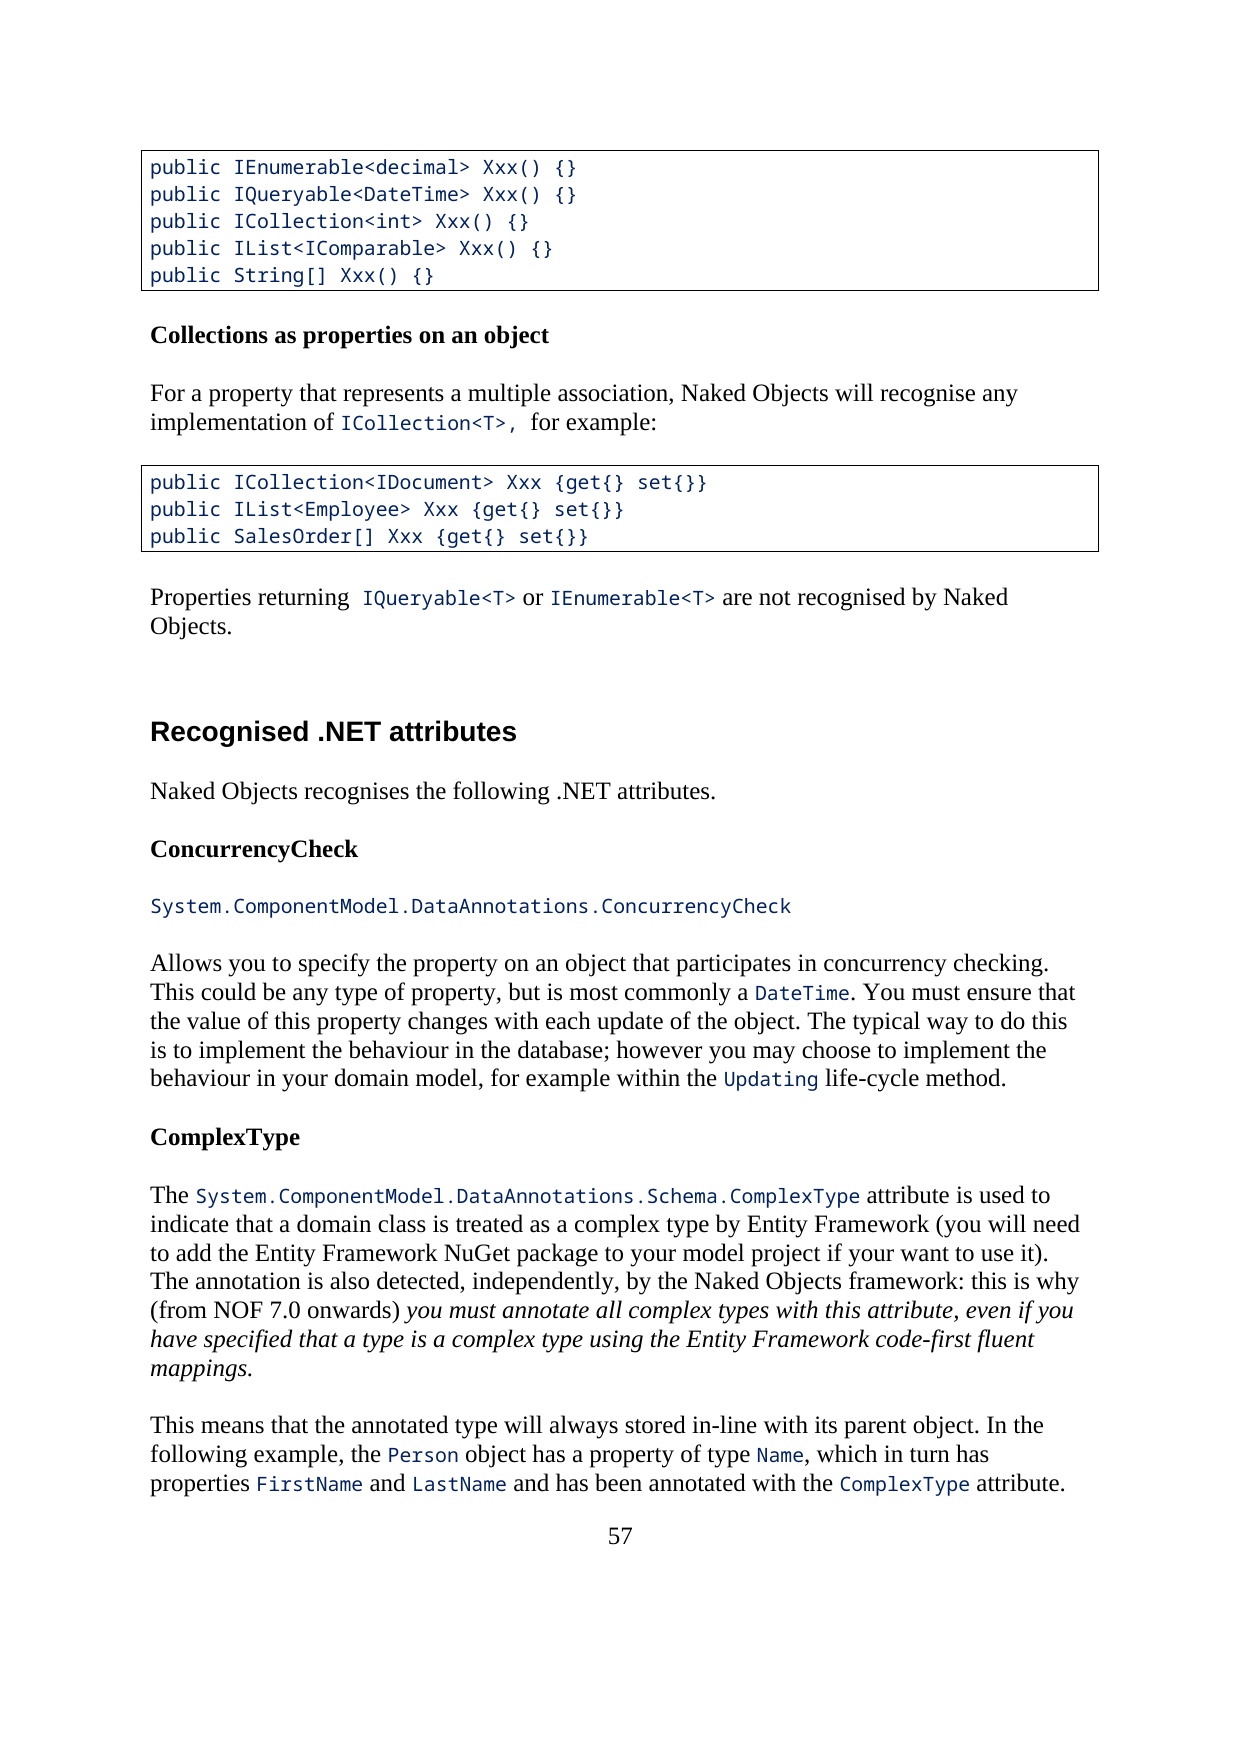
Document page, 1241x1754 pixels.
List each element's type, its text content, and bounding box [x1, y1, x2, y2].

text public SalesOrder[] Xxx {get{} set{}} [142, 519, 1098, 551]
text public ICollection<IDocument> Xxx {get{} set{}} [142, 466, 1098, 495]
text Allows you to specify the property on an object that participates in concurrency checking. This could be any type of property, but is most commonly a DateTime. You must ensure that the value of this property changes with each update of the object. The typical way to do this is to implement the behaviour in the database; however you may choose to implement the behaviour in your domain model, for example within the Updating life-cycle method. [150, 948, 1090, 1093]
text The System.ComponentModel.DataAnnotations.Schema.ComplexType attribute is used to indicate that a domain class is treated as a complex type by Entity Framework (you will need to add the Entity Framework NuGet package to your model project if your want to use it). The annotation is also detected, independently, by the Naked Objects framework: this is why (from NOF 7.0 onwards) you must annotate all complex types with this attribute, even if you have specified that a type is a complex type using the Entity Framework code-first fluent mappings. [150, 1180, 1090, 1381]
text Naked Objects recognises the following .NET attributes. [150, 776, 1090, 805]
subtitle Collections as properties on an object [150, 320, 1090, 349]
text public IList<Employee> Xxx {get{} set{}} [150, 495, 1090, 519]
subtitle ComplexType [150, 1122, 1090, 1151]
text For a property that represents a multiple association, Naked Objects will recognise any implementation of ICollection<T>, for example: [150, 378, 1090, 436]
text public String[] Xxx() {} [142, 258, 1098, 290]
subtitle ConcurrencyCheck [150, 834, 1090, 863]
text System.ComponentModel.DataAnnotations.ConcurrencyCheck [150, 892, 1090, 919]
text public IQueryable<DateTime> Xxx() {} [150, 180, 1090, 207]
text Properties returning IQueryable<T> or IEnumerable<T> are not recognised by Naked Objects. [150, 582, 1090, 639]
text public ICollection<int> Xxx() {} [150, 207, 1090, 234]
text public IList<IComparable> Xxx() {} [150, 234, 1090, 258]
subtitle Recognised .NET attributes [150, 714, 1090, 747]
text public IEnumerable<decimal> Xxx() {} [142, 151, 1098, 180]
